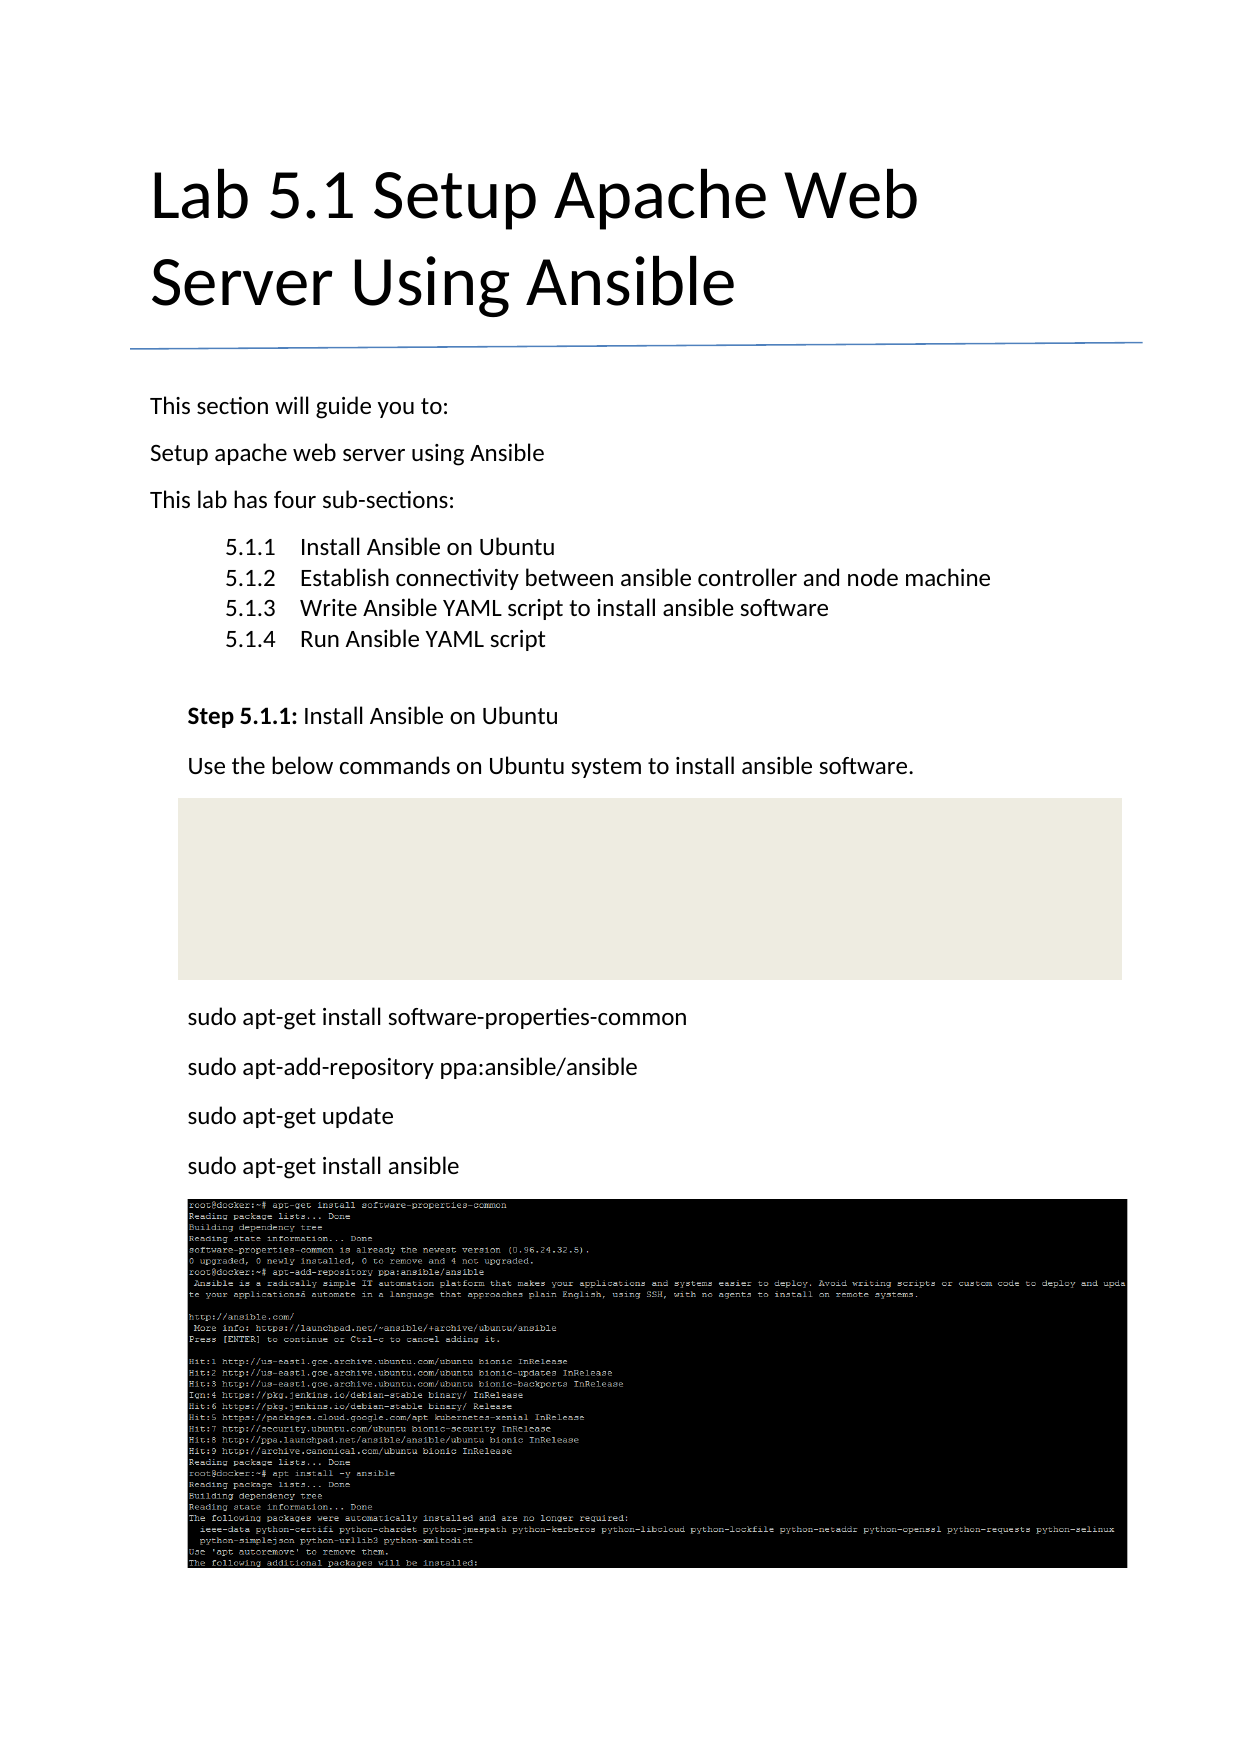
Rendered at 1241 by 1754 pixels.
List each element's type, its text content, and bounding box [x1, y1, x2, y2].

text This lab has four sub-sections: [150, 484, 1090, 515]
text sudo apt-get install software-properties-common [187, 980, 1090, 1032]
text This section will guide you to: [150, 390, 1090, 420]
text sudo apt-get install ansible [187, 1150, 1090, 1181]
text Lab 5.1 Setup Apache Web Server Using Ansible [150, 150, 1090, 323]
text Setup apache web server using Ansible [150, 437, 1090, 467]
list Write Ansible YAML script to install ansible software [225, 592, 1090, 623]
list Run Ansible YAML script [225, 623, 1090, 653]
picture [187, 1199, 1128, 1568]
text sudo apt-get update [187, 1100, 1090, 1131]
text Use the below commands on Ubuntu system to install ansible software. [187, 750, 1090, 780]
text Step 5.1.1: Install Ansible on Ubuntu [187, 700, 1090, 731]
list Install Ansible on Ubuntu [225, 531, 1090, 562]
list Establish connectivity between ansible controller and node machine [225, 562, 1090, 592]
text sudo apt-add-repository ppa:ansible/ansible [187, 1051, 1090, 1081]
